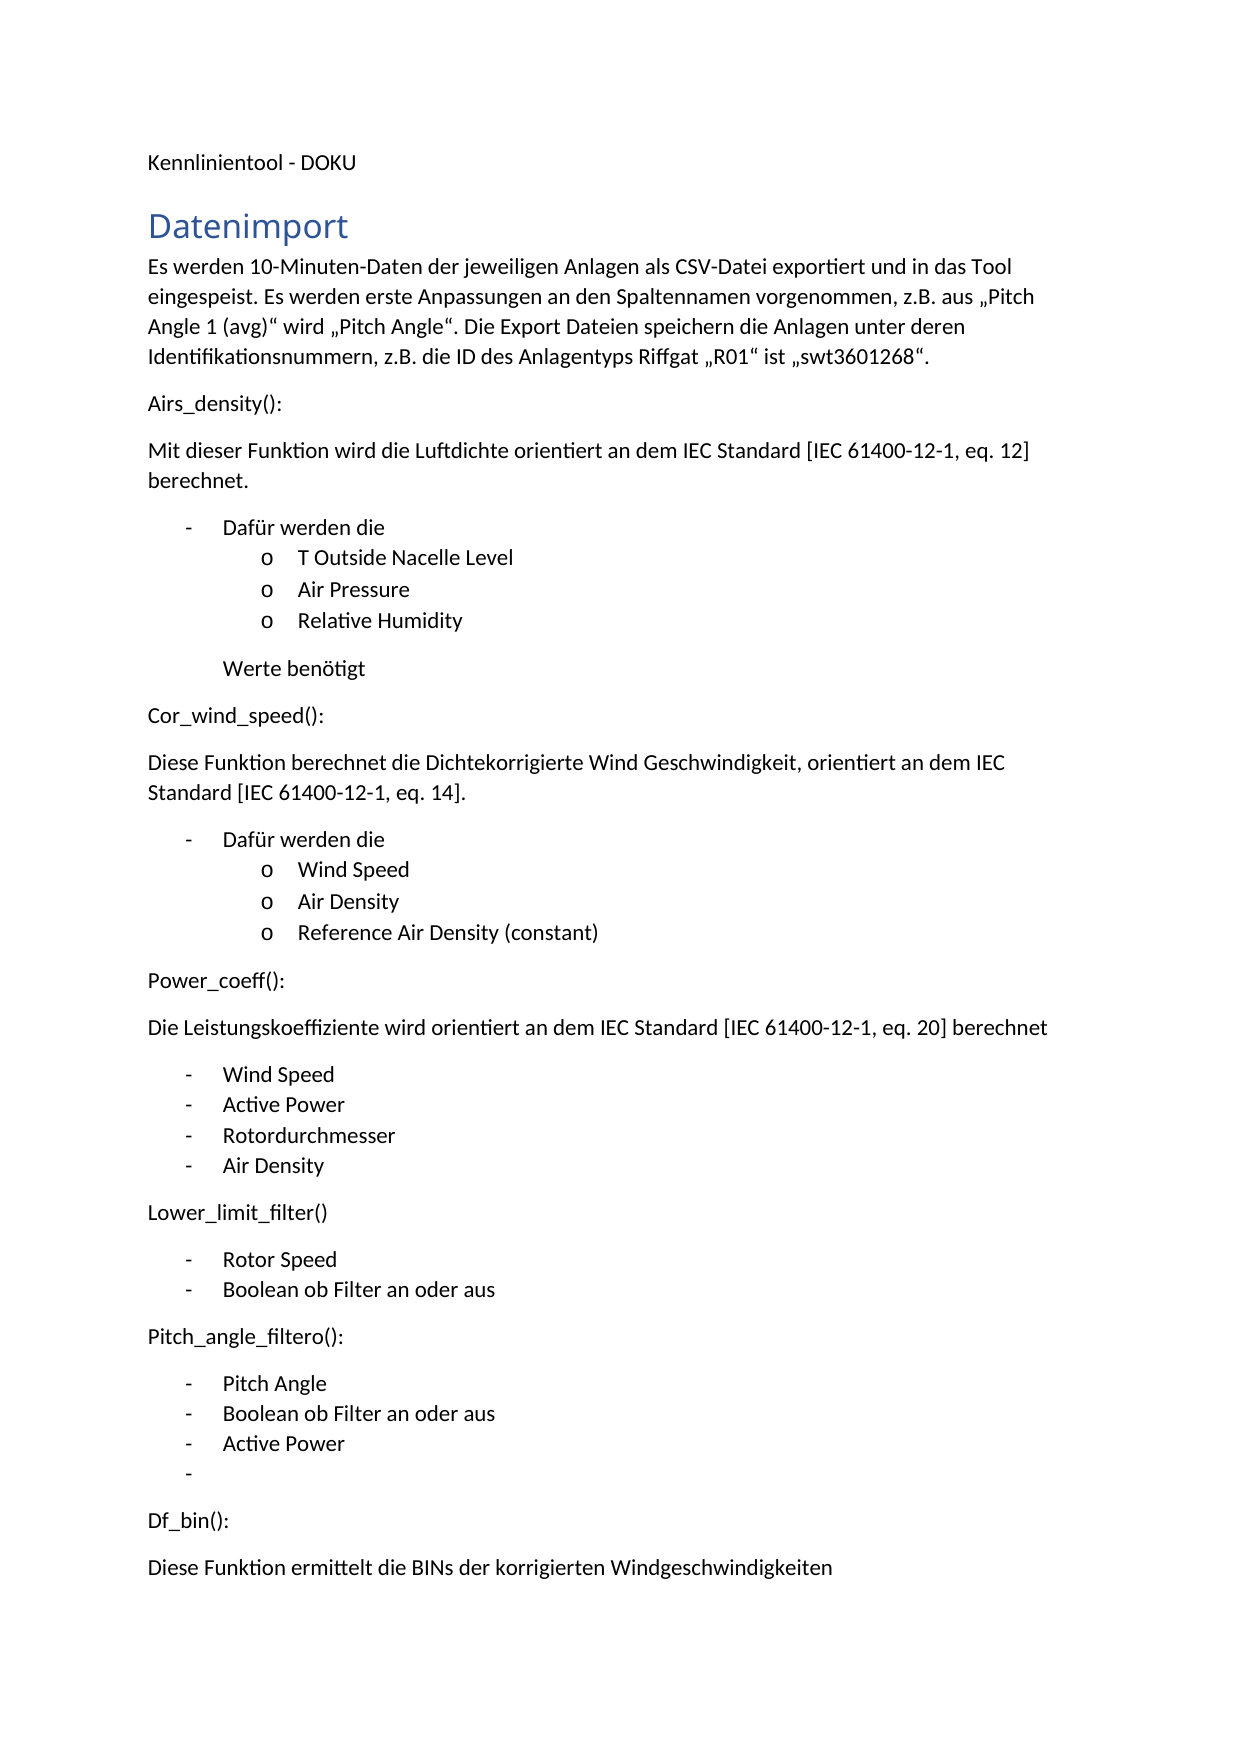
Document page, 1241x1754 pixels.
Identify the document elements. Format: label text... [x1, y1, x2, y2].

list Dafür werden die [185, 513, 1093, 541]
subtitle Datenimport [148, 203, 1093, 248]
list Rotordurchmesser [185, 1121, 1093, 1149]
list Rotor Speed [185, 1245, 1093, 1273]
list Boolean ob Filter an oder aus [185, 1399, 1093, 1427]
text Airs_density(): [148, 389, 1093, 417]
text Die Leistungskoeffiziente wird orientiert an dem IEC Standard [IEC 61400-12-1, eq. 20] berechnet [148, 1013, 1093, 1041]
text Power_coeff(): [148, 967, 1093, 994]
list Dafür werden die [185, 825, 1093, 853]
text Diese Funktion berechnet die Dichtekorrigierte Wind Geschwindigkeit, orientiert an dem IEC Standard [IEC 61400-12-1, eq. 14]. [148, 748, 1093, 806]
text Werte benötigt [223, 654, 1093, 682]
text Df_bin(): [148, 1506, 1093, 1534]
list Reference Air Density (constant) [260, 918, 1093, 948]
list Relative Humidity [260, 606, 1093, 636]
list Air Pressure [260, 575, 1093, 604]
text Diese Funktion ermittelt die BINs der korrigierten Windgeschwindigkeiten [148, 1553, 1093, 1581]
list Active Power [185, 1091, 1093, 1118]
list Pitch Angle [185, 1369, 1093, 1397]
list Wind Speed [185, 1060, 1093, 1088]
list Air Density [260, 887, 1093, 916]
text Pitch_angle_filtero(): [148, 1322, 1093, 1350]
text Lower_limit_filter() [148, 1198, 1093, 1226]
list Air Density [185, 1151, 1093, 1179]
text Es werden 10-Minuten-Daten der jeweiligen Anlagen als CSV-Datei exportiert und in das Tool eingespeist. Es werden erste Anpassungen an den Spaltennamen vorgenommen, z.B. aus „Pitch Angle 1 (avg)“ wird „Pitch Angle“. Die Export Dateien speichern die Anlagen unter deren Identifikationsnummern, z.B. die ID des Anlagentyps Riffgat „R01“ ist „swt3601268“. [148, 252, 1093, 370]
list Active Power [185, 1429, 1093, 1457]
text Cor_wind_speed(): [148, 701, 1093, 729]
text Mit dieser Funktion wird die Luftdichte orientiert an dem IEC Standard [IEC 61400-12-1, eq. 12] berechnet. [148, 436, 1093, 494]
text Kennlinientool - DOKU [148, 148, 1093, 176]
list T Outside Nacelle Level [260, 543, 1093, 573]
list Boolean ob Filter an oder aus [185, 1275, 1093, 1303]
list Wind Speed [260, 856, 1093, 885]
